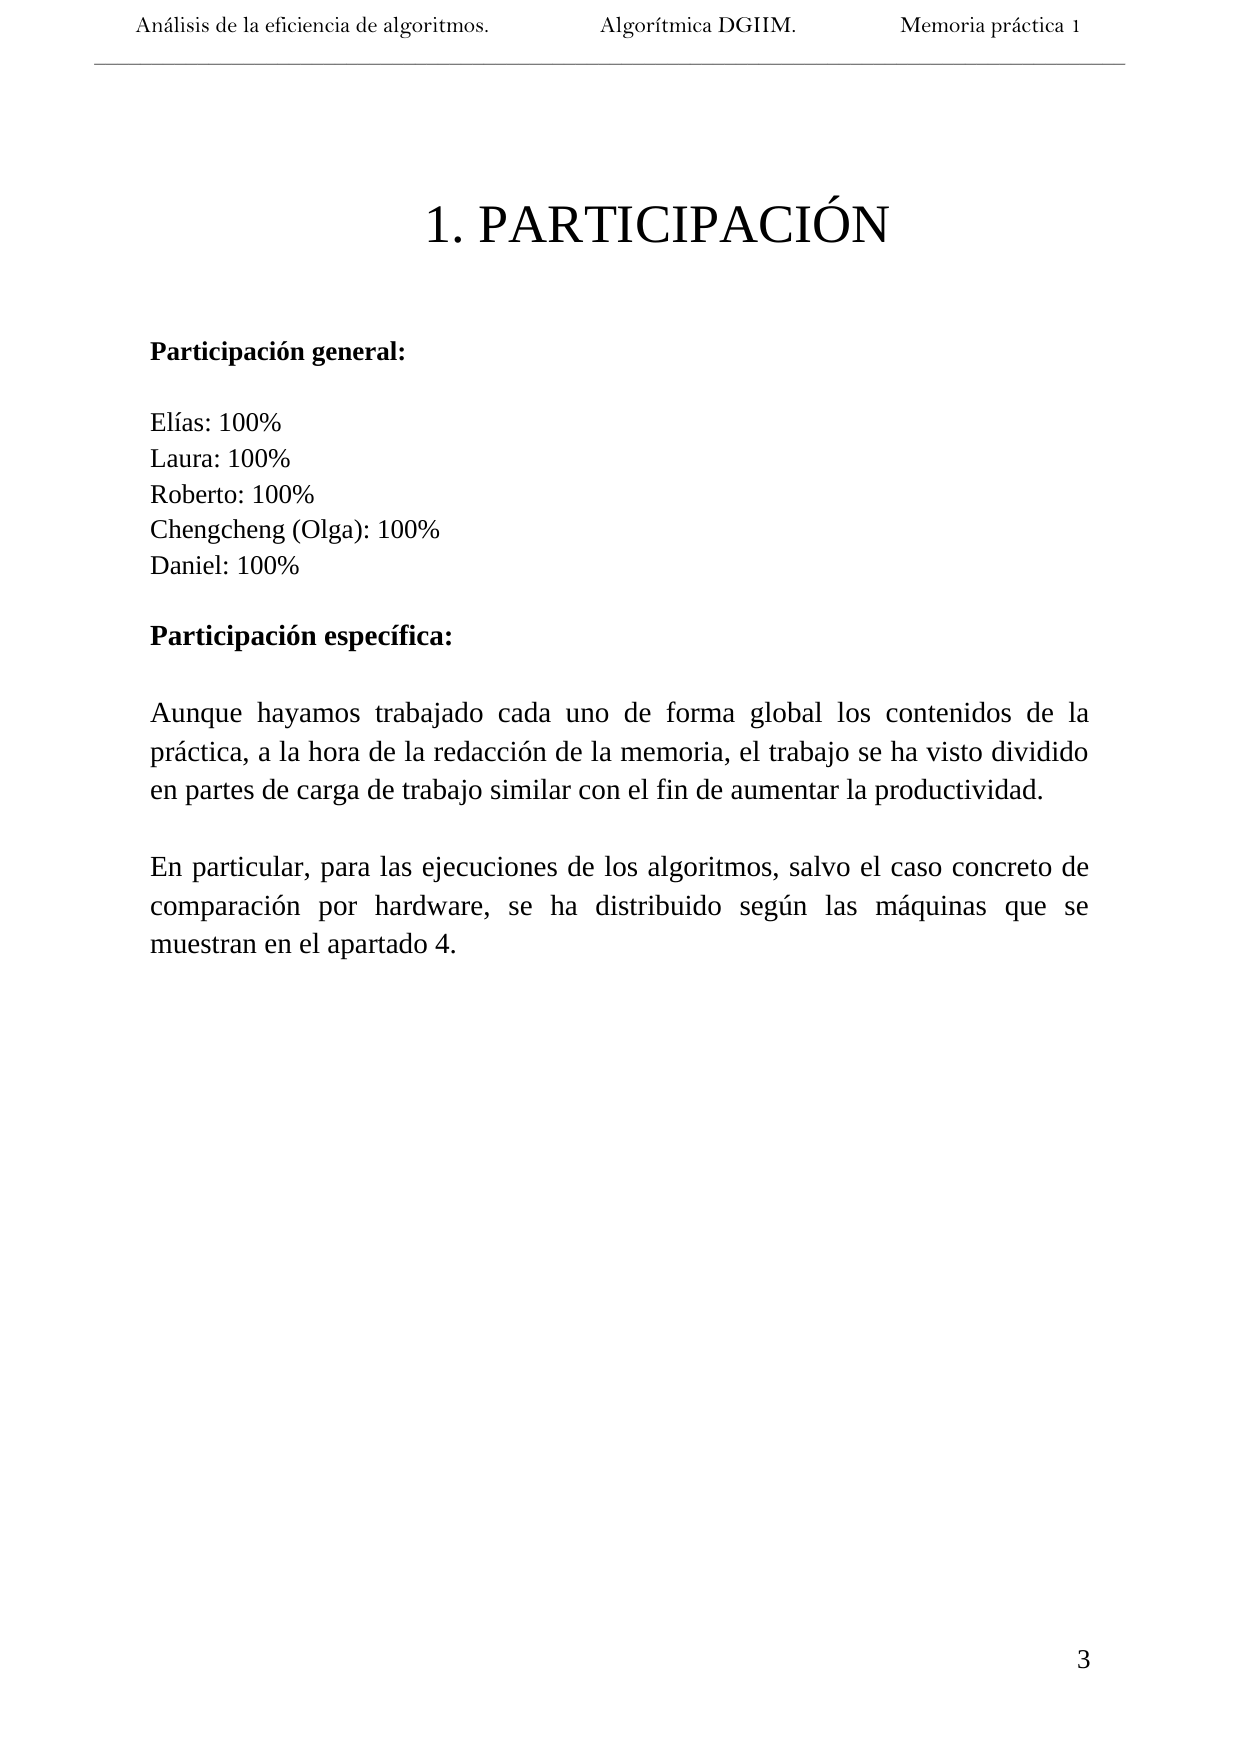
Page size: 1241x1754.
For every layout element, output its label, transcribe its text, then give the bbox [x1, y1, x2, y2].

text Laura: 100% [150, 442, 1090, 473]
text Participación general: [150, 335, 1090, 366]
text Chengcheng (Olga): 100% [150, 514, 1090, 545]
text Aunque hayamos trabajado cada uno de forma global los contenidos de la práctica, a la hora de la redacción de la memoria, el trabajo se ha visto dividido en partes de carga de trabajo similar con el fin de aumentar la productividad. [150, 695, 1090, 806]
text Participación específica: [150, 618, 1090, 652]
text Roberto: 100% [150, 478, 1090, 509]
text Daniel: 100% [150, 549, 1090, 581]
text En particular, para las ejecuciones de los algoritmos, salvo el caso concreto de comparación por hardware, se ha distribuido según las máquinas que se muestran en el apartado 4. [150, 849, 1090, 960]
text Elías: 100% [150, 406, 1090, 438]
subtitle 1. PARTICIPACIÓN [225, 192, 1090, 254]
